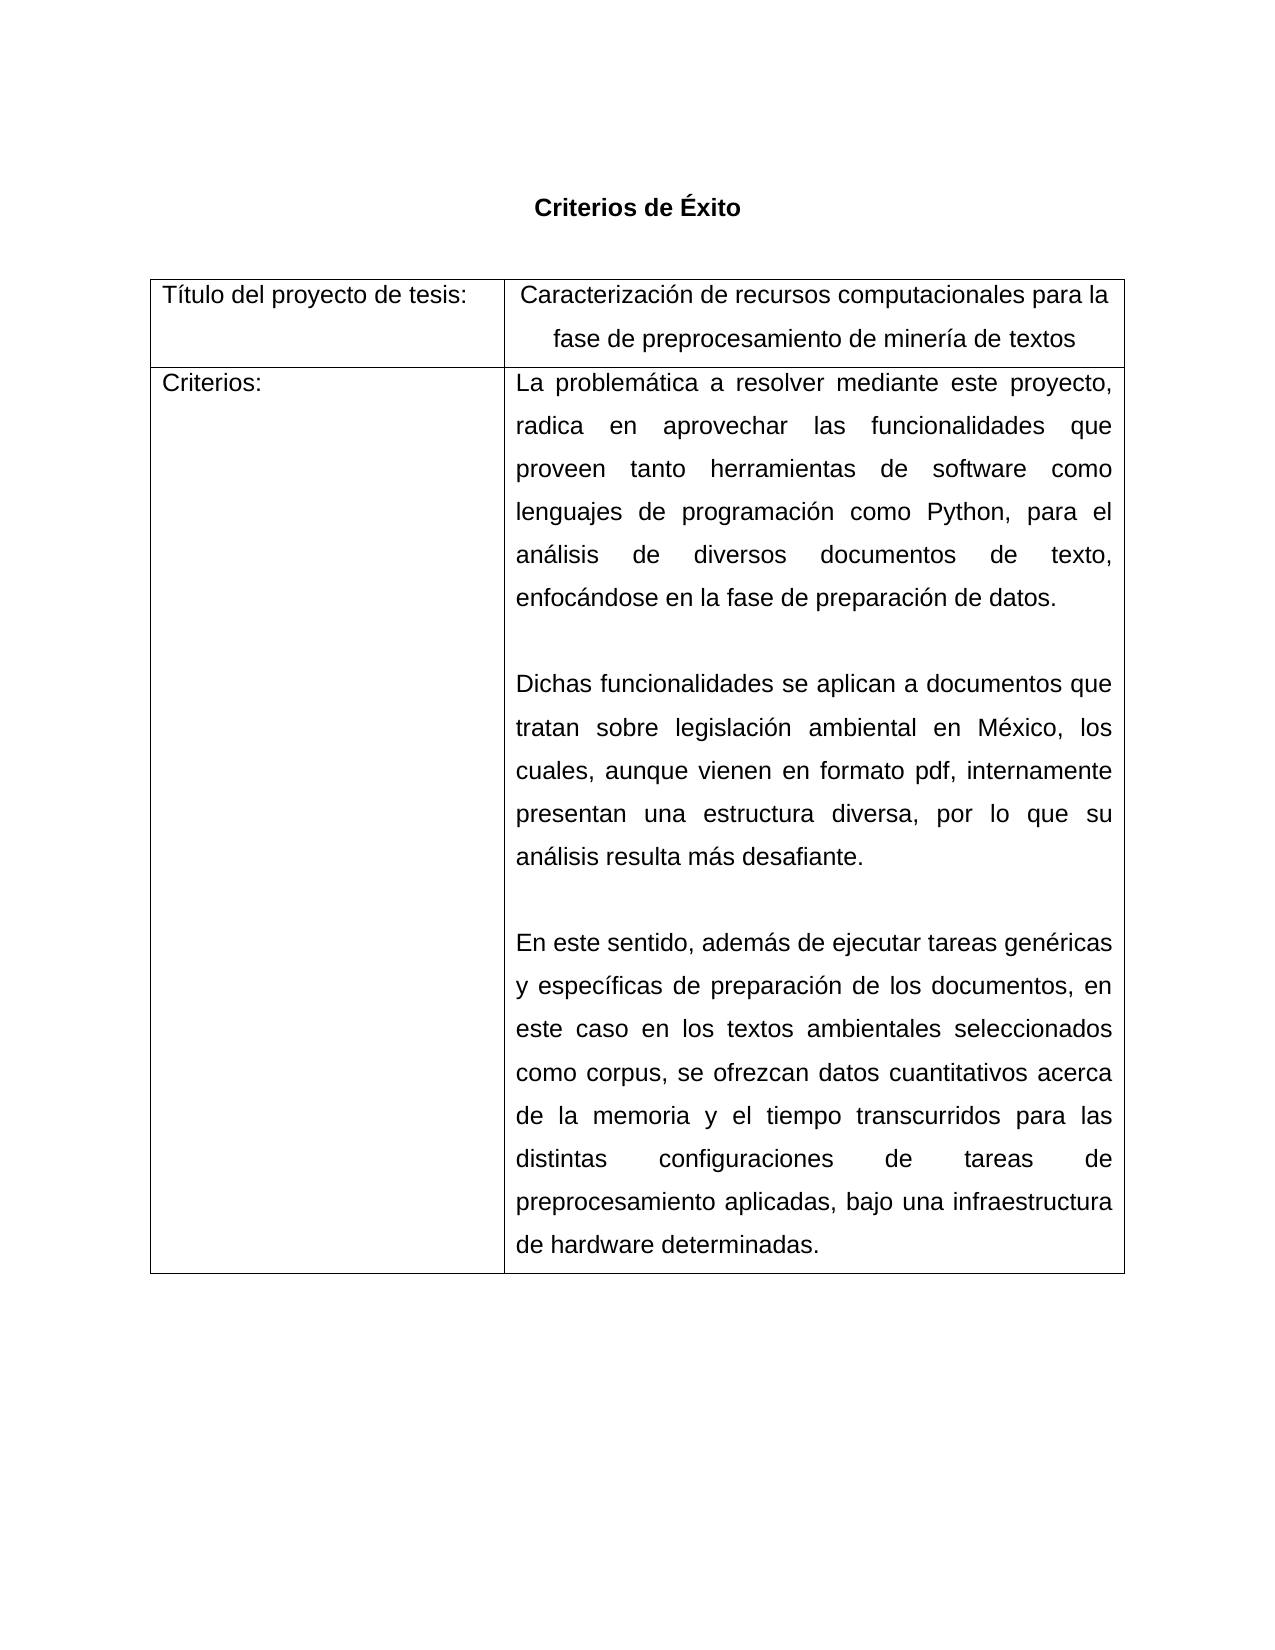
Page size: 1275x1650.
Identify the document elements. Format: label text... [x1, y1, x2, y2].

table_header Título del proyecto de tesis: [151, 280, 504, 367]
table_cell La problemática a resolver mediante este proyecto, radica en aprovechar las funcionalidades que proveen tanto herramientas de software como lenguajes de programación como Python, para el análisis de diversos documentos de texto, enfocándose en la fase de preparación de datos. Dichas funcionalidades se aplican a documentos que tratan sobre legislación ambiental en México, los cuales, aunque vienen en formato pdf, internamente presentan una estructura diversa, por lo que su análisis resulta más desafiante. En este sentido, además de ejecutar tareas genéricas y específicas de preparación de los documentos, en este caso en los textos ambientales seleccionados como corpus, se ofrezcan datos cuantitativos acerca de la memoria y el tiempo transcurridos para las distintas configuraciones de tareas de preprocesamiento aplicadas, bajo una infraestructura de hardware determinadas. [505, 368, 1124, 1273]
text Criterios de Éxito [150, 193, 1125, 222]
table_cell Criterios: [151, 368, 504, 1273]
table_header Caracterización de recursos computacionales para la fase de preprocesamiento de minería de textos [505, 280, 1124, 367]
